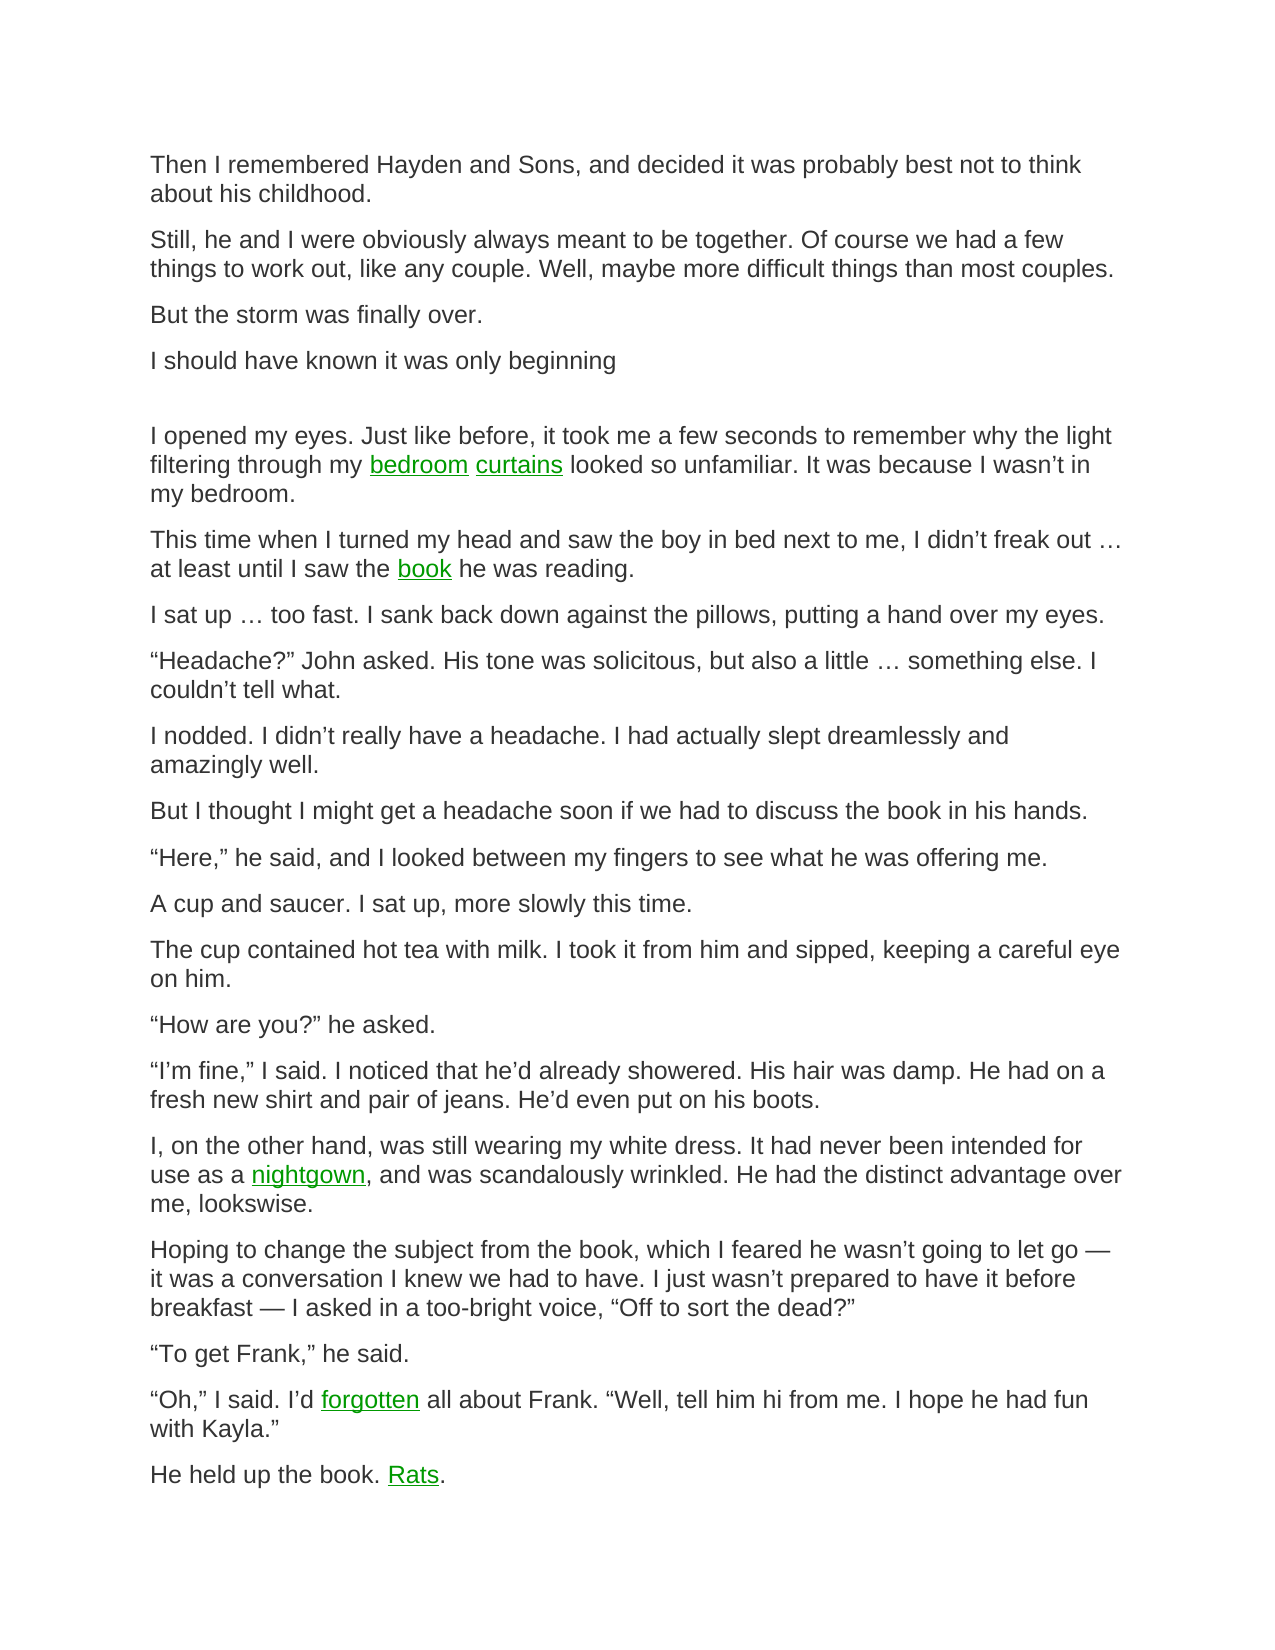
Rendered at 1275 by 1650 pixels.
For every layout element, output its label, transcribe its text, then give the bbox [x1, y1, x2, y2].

text I sat up … too fast. I sank back down against the pillows, putting a hand over my eyes. [150, 600, 1125, 629]
text I opened my eyes. Just like before, it took me a few seconds to remember why the light filtering through my bedroom curtains looked so unfamiliar. It was because I wasn’t in my bedroom. [150, 421, 1125, 507]
text This time when I turned my head and saw the boy in bed next to me, I didn’t freak out … at least until I saw the book he was reading. [150, 525, 1125, 582]
text I nodded. I didn’t really have a headache. I had actually slept dreamlessly and amazingly well. [150, 721, 1125, 779]
text He held up the book. Rats. [150, 1460, 1125, 1489]
text Hoping to change the subject from the book, which I feared he wasn’t going to let go — it was a conversation I knew we had to have. I just wasn’t prepared to have it before breakfast — I asked in a too-bright voice, “Off to sort the dead?” [150, 1235, 1125, 1321]
text “To get Frank,” he said. [150, 1339, 1125, 1367]
text I should have known it was only beginning [150, 346, 1125, 375]
text “I’m fine,” I said. I noticed that he’d already showered. His hair was damp. He had on a fresh new shirt and pair of jeans. He’d even put on his boots. [150, 1056, 1125, 1114]
text Then I remembered Hayden and Sons, and decided it was probably best not to think about his childhood. [150, 150, 1125, 207]
text The cup contained hot tea with milk. I took it from him and sipped, keeping a careful eye on him. [150, 935, 1125, 992]
text “Here,” he said, and I looked between my fingers to see what he was offering me. [150, 842, 1125, 871]
text A cup and saucer. I sat up, more slowly this time. [150, 889, 1125, 917]
text But the storm was finally over. [150, 300, 1125, 329]
text But I thought I might get a headache soon if we had to discuss the book in his hands. [150, 796, 1125, 825]
text I, on the other hand, was still wearing my white dress. It had never been intended for use as a nightgown, and was scandalously wrinkled. He had the distinct advantage over me, lookswise. [150, 1131, 1125, 1217]
text Still, he and I were obviously always meant to be together. Of course we had a few things to work out, like any couple. Well, maybe more difficult things than most couples. [150, 225, 1125, 282]
text “How are you?” he asked. [150, 1010, 1125, 1039]
text “Headache?” John asked. His tone was solicitous, but also a little … something else. I couldn’t tell what. [150, 646, 1125, 704]
text “Oh,” I said. I’d forgotten all about Frank. “Well, tell him hi from me. I hope he had fun with Kayla.” [150, 1385, 1125, 1442]
